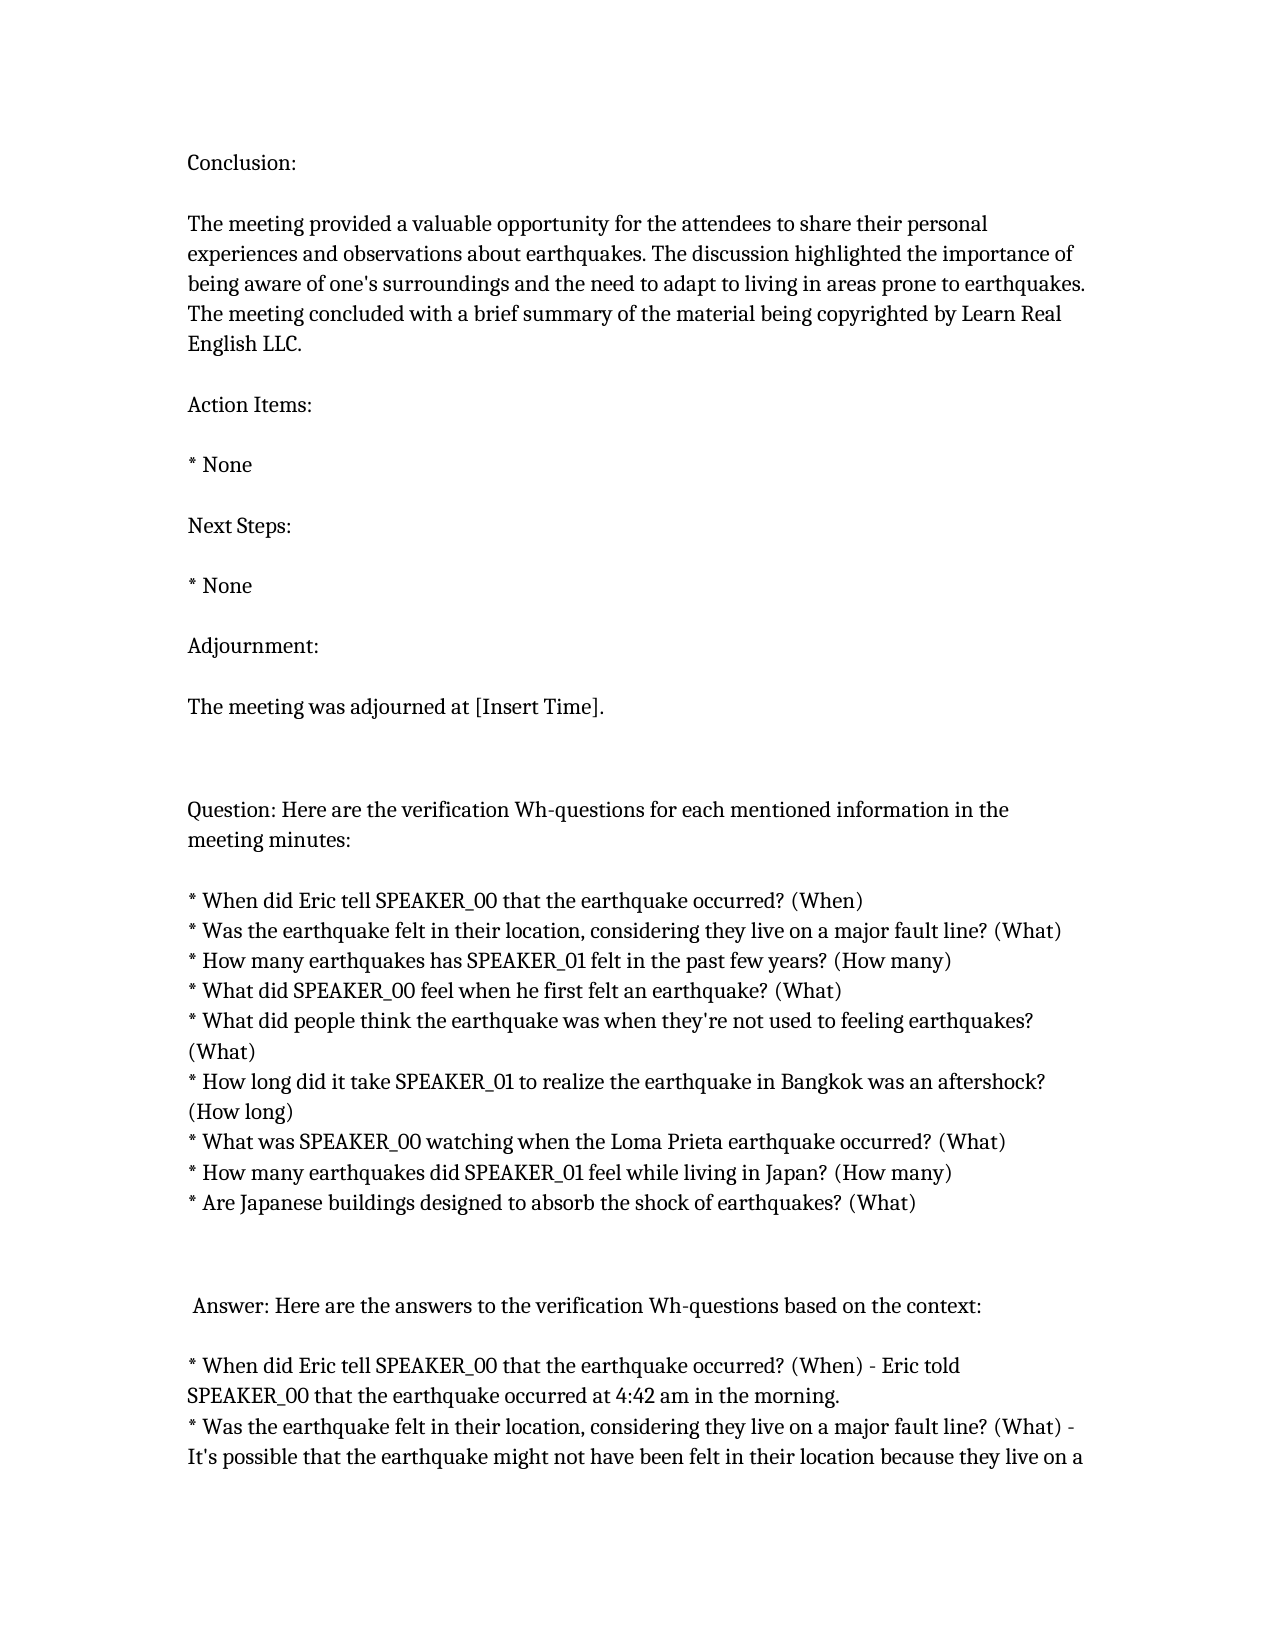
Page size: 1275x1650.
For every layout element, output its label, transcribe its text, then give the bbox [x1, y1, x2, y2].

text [187, 150, 1087, 750]
text Question: Here are the verification Wh-questions for each mentioned information in the meeting minutes: * When did Eric tell SPEAKER_00 that the earthquake occurred? (When) * Was the earthquake felt in their location, considering they live on a major fault line? (What) * How many earthquakes has SPEAKER_01 felt in the past few years? (How many) * What did SPEAKER_00 feel when he first felt an earthquake? (What) * What did people think the earthquake was when they're not used to feeling earthquakes? (What) * How long did it take SPEAKER_01 to realize the earthquake in Bangkok was an aftershock? (How long) * What was SPEAKER_00 watching when the Loma Prieta earthquake occurred? (What) * How many earthquakes did SPEAKER_01 feel while living in Japan? (How many) * Are Japanese buildings designed to absorb the shock of earthquakes? (What) [187, 767, 1087, 1246]
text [187, 1262, 1087, 1470]
